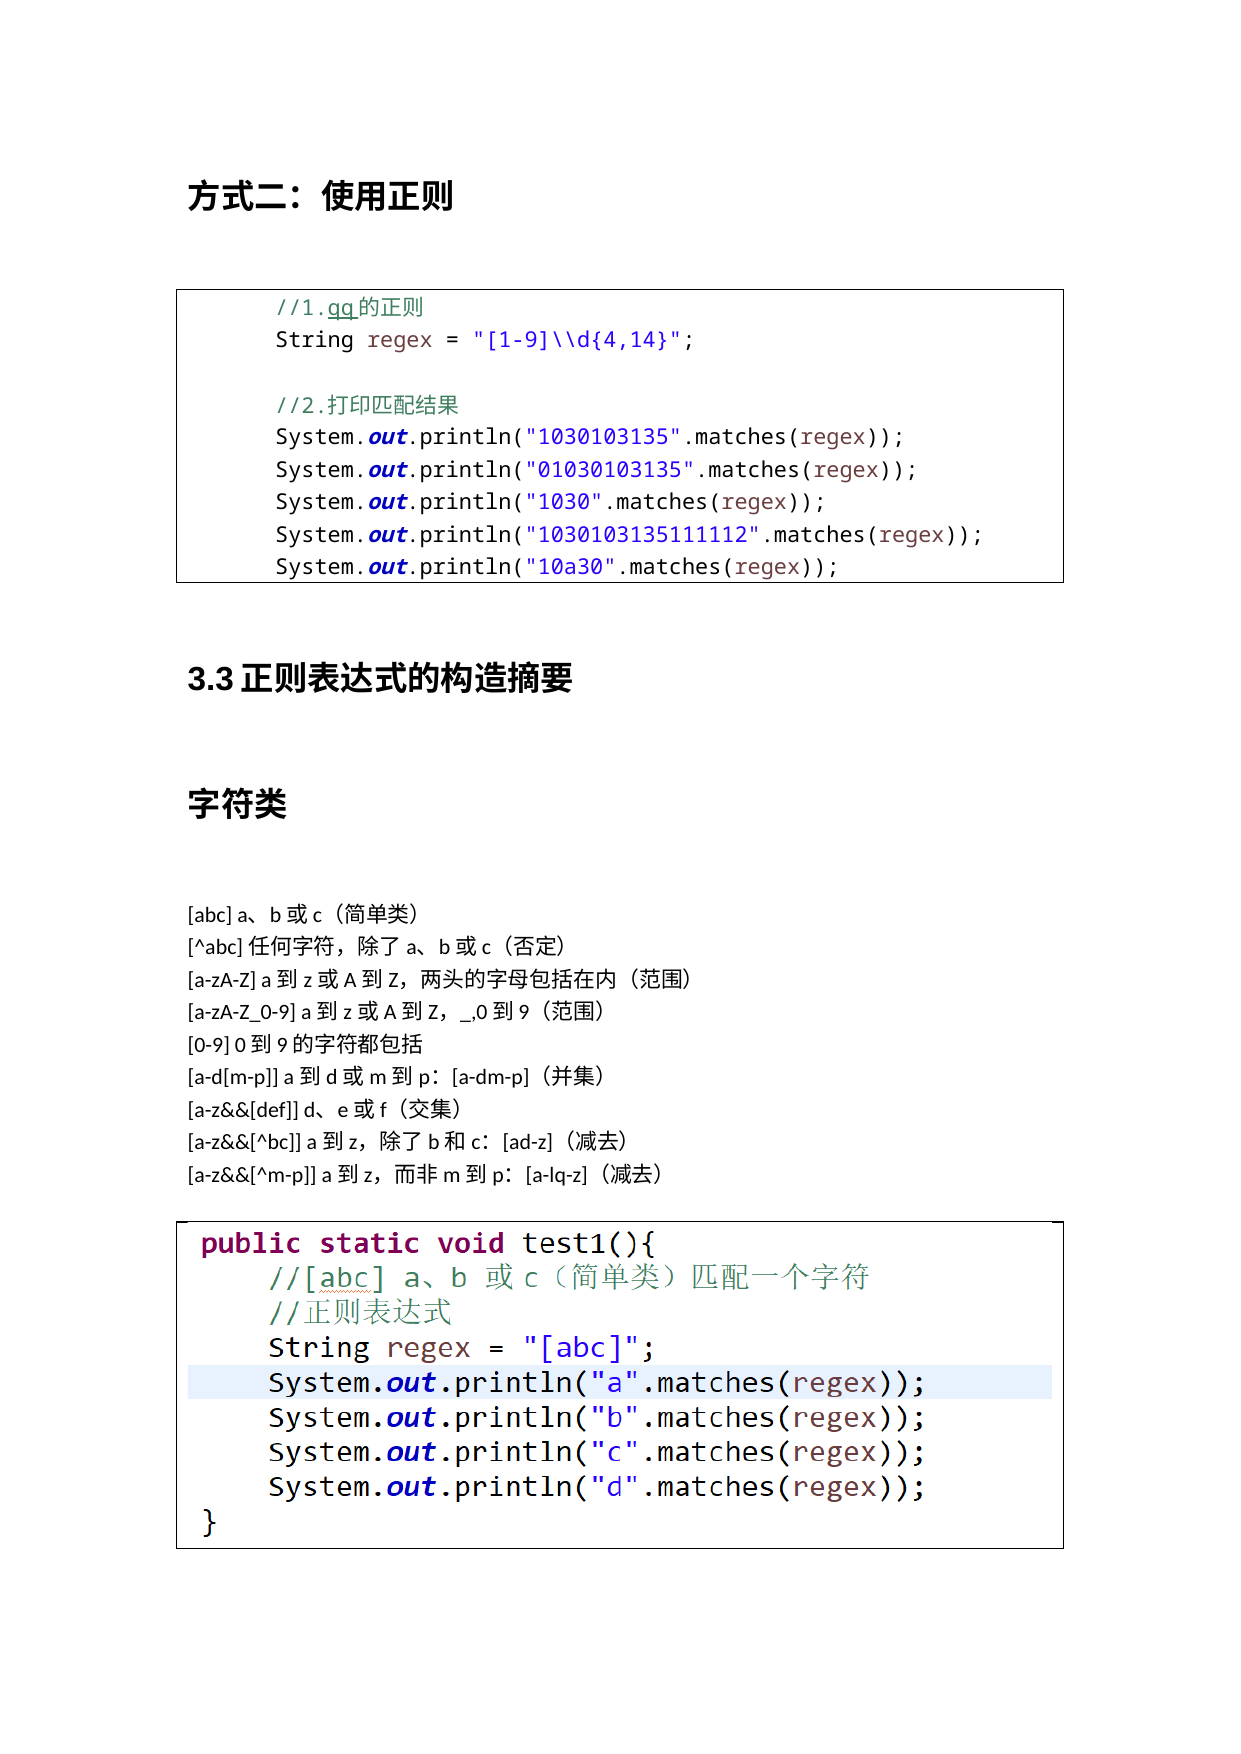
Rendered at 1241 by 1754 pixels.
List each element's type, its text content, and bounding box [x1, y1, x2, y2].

text [a-zA-Z_0-9] a 到 z 或 A 到 Z，_,0到9（范围） [187, 994, 1053, 1026]
subtitle 3.3正则表达式的构造摘要 [187, 643, 1053, 708]
text [a-zA-Z] a 到 z 或 A 到 Z，两头的字母包括在内（范围） [187, 961, 1053, 994]
table_header //1.qq的正则 String regex = "[1-9]\\d{4,14}"; //2.打印匹配结果 System.out.println("1030103135".matches(regex)); System.out.println("01030103135".matches(regex)); System.out.println("1030".matches(regex)); System.out.println("1030103135111112".matches(regex)); System.out.println("10a30".matches(regex)); [177, 290, 1063, 582]
text [a-z&&[^m-p]] a 到 z，而非 m 到 p：[a-lq-z]（减去） [187, 1156, 1053, 1189]
table_header [177, 1223, 1063, 1547]
subtitle 字符类 [187, 770, 1053, 835]
text [^abc] 任何字符，除了 a、b 或 c（否定） [187, 929, 1053, 961]
text [0-9] 0到9的字符都包括 [187, 1026, 1053, 1059]
text [abc] a、b 或 c（简单类） [187, 896, 1053, 929]
picture [187, 1222, 1052, 1540]
text [a-z&&[^bc]] a 到 z，除了 b 和 c：[ad-z]（减去） [187, 1124, 1053, 1156]
text [a-z&&[def]] d、e 或 f（交集） [187, 1091, 1053, 1124]
subtitle 方式二：使用正则 [187, 162, 1053, 227]
text [a-d[m-p]] a 到 d 或 m 到 p：[a-dm-p]（并集） [187, 1059, 1053, 1091]
